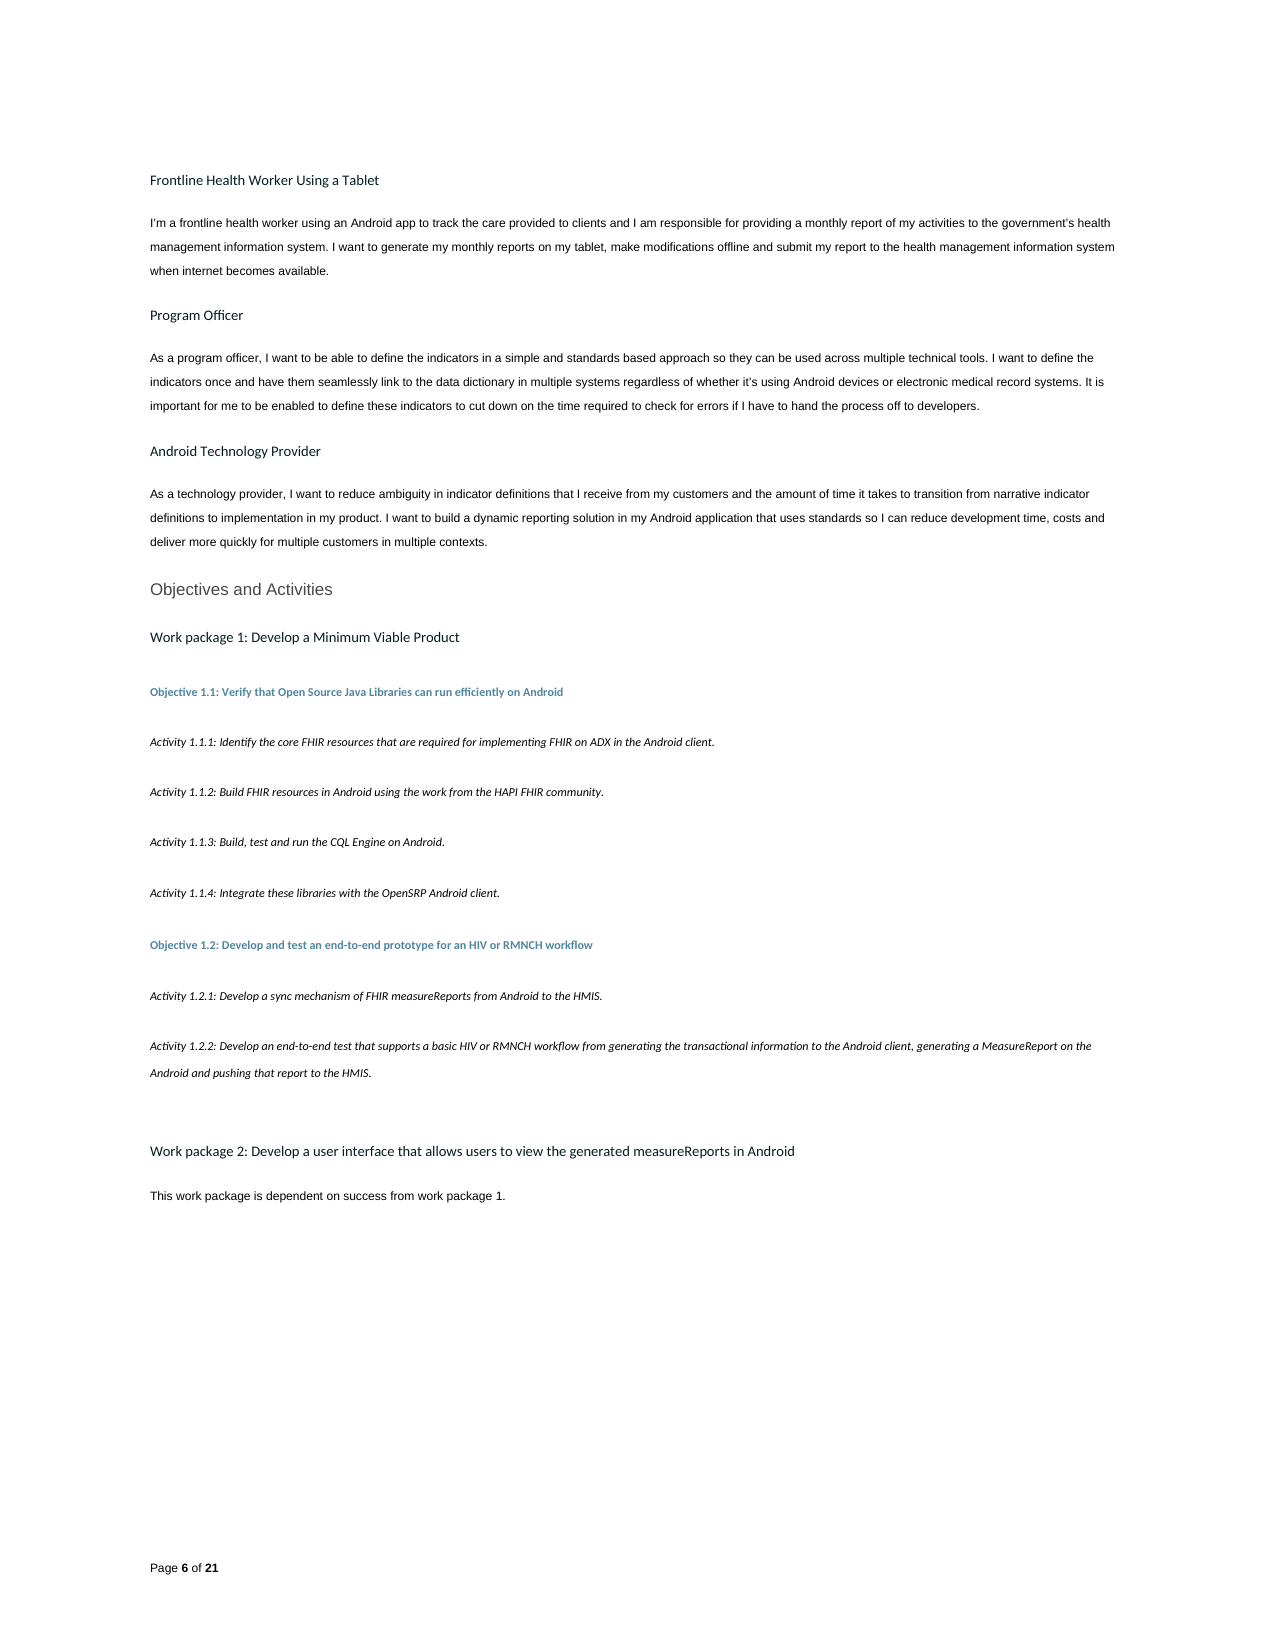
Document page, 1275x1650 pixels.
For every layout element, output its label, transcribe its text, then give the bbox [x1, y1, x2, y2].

text As a technology provider, I want to reduce ambiguity in indicator definitions that I receive from my customers and the amount of time it takes to transition from narrative indicator definitions to implementation in my product. I want to build a dynamic reporting solution in my Android application that uses standards so I can reduce development time, costs and deliver more quickly for multiple customers in multiple contexts. [150, 477, 1125, 549]
subtitle Program Officer [150, 294, 1125, 324]
subtitle Android Technology Provider [150, 430, 1125, 460]
subtitle Activity 1.1.1: Identify the core FHIR resources that are required for implementing FHIR on ADX in the Android client. [150, 724, 1125, 749]
subtitle Activity 1.1.3: Build, test and run the CQL Engine on Android. [150, 824, 1125, 850]
text As a program officer, I want to be able to define the indicators in a simple and standards based approach so they can be used across multiple technical tools. I want to define the indicators once and have them seamlessly link to the data dictionary in multiple systems regardless of whether it’s using Android devices or electronic medical record systems. It is important for me to be enabled to define these indicators to cut down on the time required to check for errors if I have to hand the process off to developers. [150, 341, 1125, 413]
text This work package is dependent on success from work package 1. [150, 1179, 1125, 1203]
subtitle Objective 1.1: Verify that Open Source Java Libraries can run efficiently on Android [150, 674, 1125, 699]
subtitle Activity 1.1.2: Build FHIR resources in Android using the work from the HAPI FHIR community. [150, 774, 1125, 800]
subtitle Activity 1.2.2: Develop an end-to-end test that supports a basic HIV or RMNCH workflow from generating the transactional information to the Android client, generating a MeasureReport on the Android and pushing that report to the HMIS. [150, 1028, 1125, 1081]
subtitle Objectives and Activities [150, 566, 1125, 599]
subtitle Frontline Health Worker Using a Tablet [150, 158, 1125, 189]
text I’m a frontline health worker using an Android app to track the care provided to clients and I am responsible for providing a monthly report of my activities to the government’s health management information system. I want to generate my monthly reports on my tablet, make modifications offline and submit my report to the health management information system when internet becomes available. [150, 206, 1125, 277]
subtitle Activity 1.1.4: Integrate these libraries with the OpenSRP Android client. [150, 875, 1125, 900]
subtitle Work package 2: Develop a user interface that allows users to view the generated measureReports in Android [150, 1129, 1125, 1160]
subtitle Activity 1.2.1: Develop a sync mechanism of FHIR measureReports from Android to the HMIS. [150, 978, 1125, 1003]
subtitle Work package 1: Develop a Minimum Viable Product [150, 616, 1125, 646]
subtitle Objective 1.2: Develop and test an end-to-end prototype for an HIV or RMNCH workflow [150, 927, 1125, 953]
